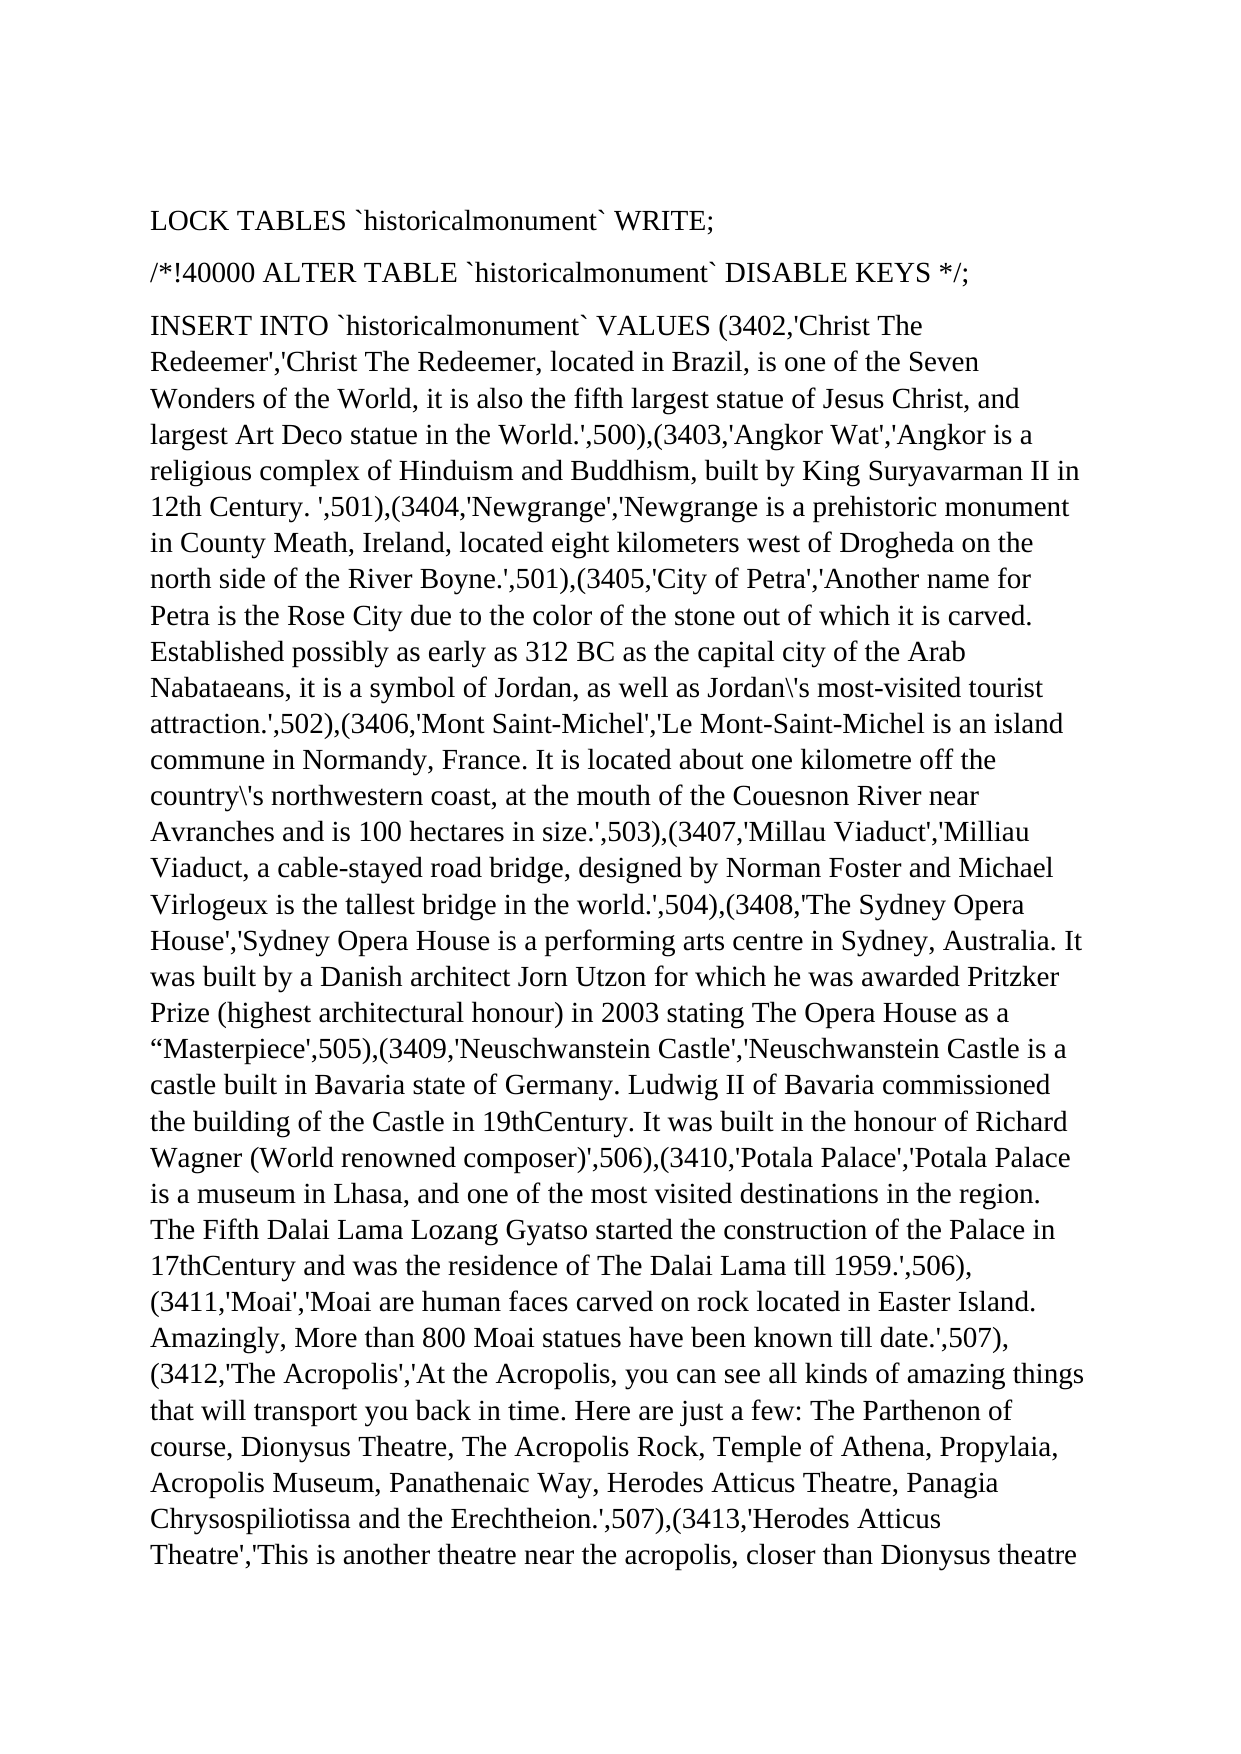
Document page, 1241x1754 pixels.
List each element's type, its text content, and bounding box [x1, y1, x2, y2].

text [150, 308, 1090, 1571]
text LOCK TABLES `historicalmonument` WRITE; [150, 203, 1090, 236]
text /*!40000 ALTER TABLE `historicalmonument` DISABLE KEYS */; [150, 256, 1090, 289]
